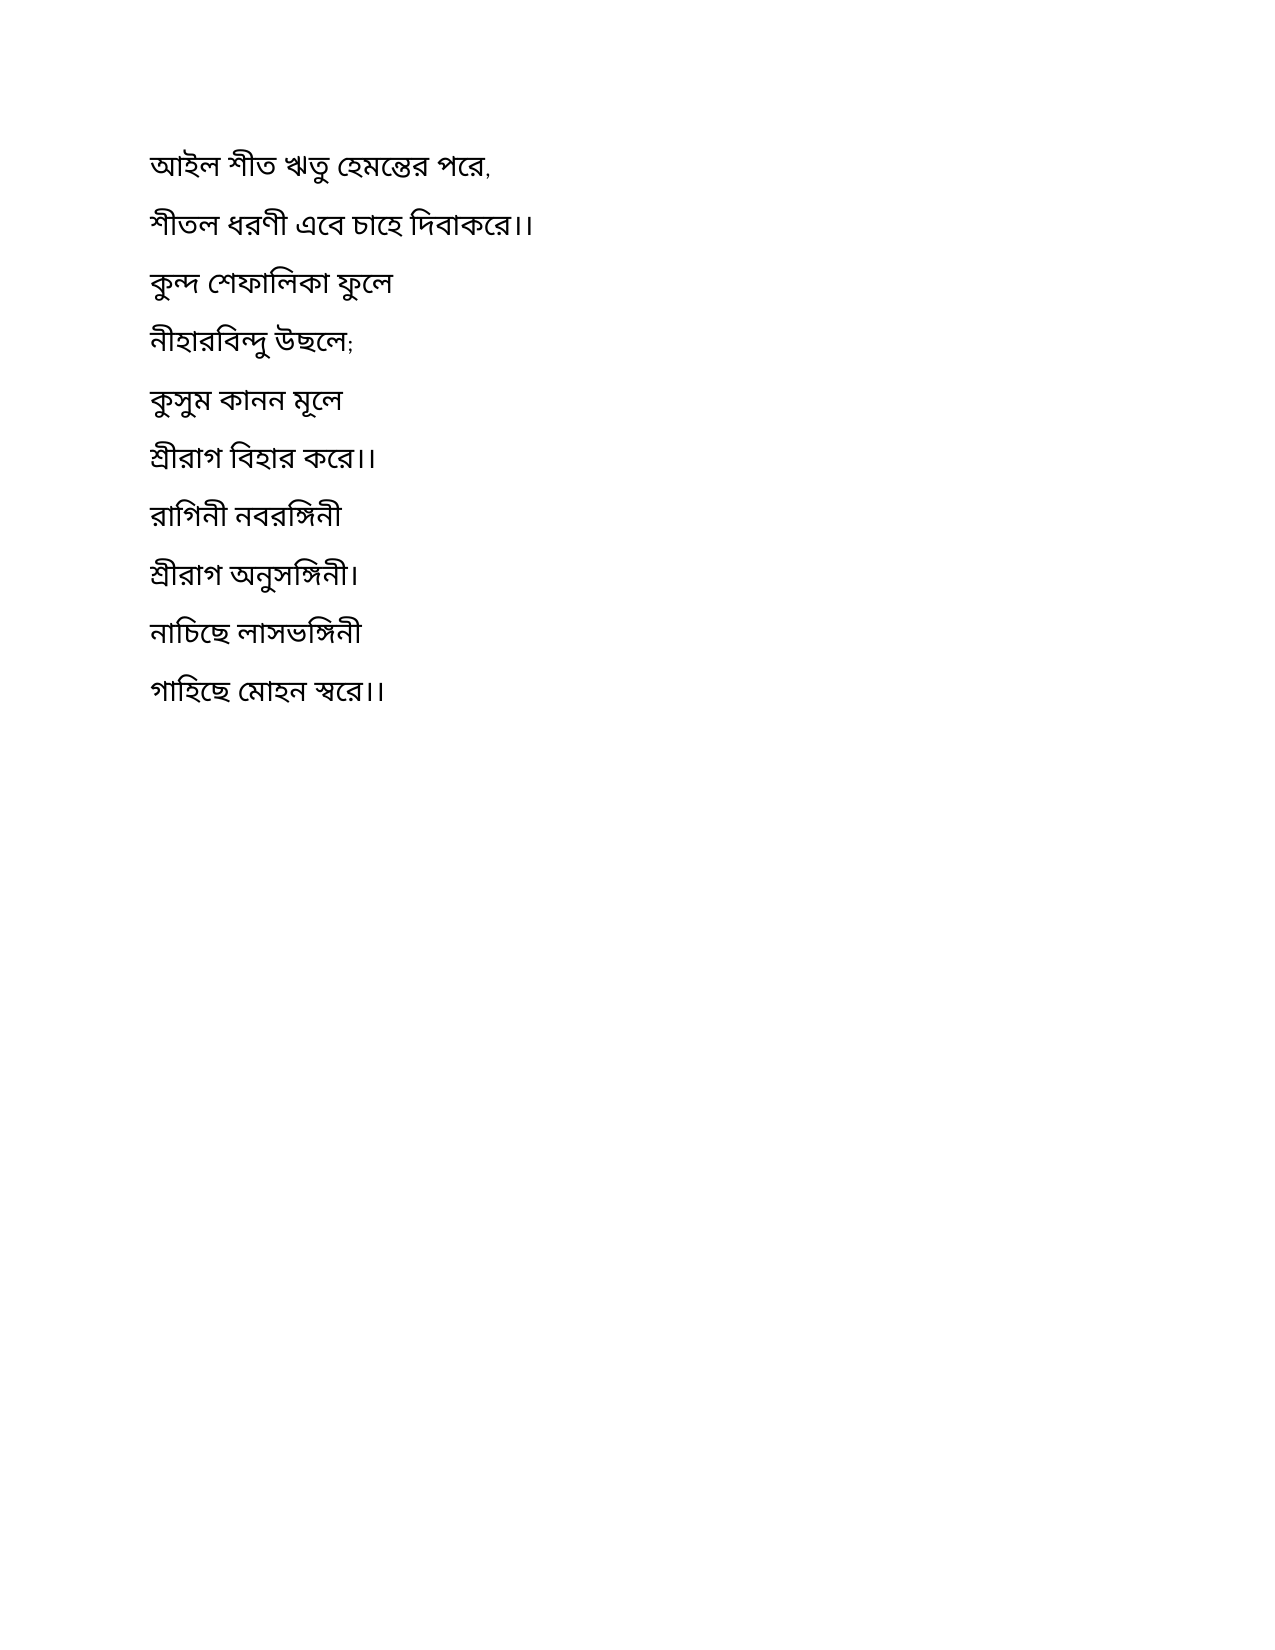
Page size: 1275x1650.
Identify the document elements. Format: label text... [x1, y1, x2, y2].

text শীতল ধরণী এবে চাহে দিবাকরে।। [150, 208, 1125, 247]
text আইল শীত ঋতু হেমন্তের পরে, [150, 150, 1125, 189]
text কুন্দ শেফালিকা ফুলে [150, 267, 1125, 305]
text কুসুম কানন মূলে [150, 383, 1125, 422]
text রাগিনী নবরঙ্গিনী [150, 500, 1125, 539]
text নীহারবিন্দু উছলে; [150, 325, 1125, 364]
text শ্রীরাগ অনুসঙ্গিনী। [150, 558, 1125, 597]
text শ্রীরাগ বিহার করে।। [150, 442, 1125, 480]
text গাহিছে মোহন স্বরে।। [150, 675, 1125, 714]
text নাচিছে লাসভঙ্গিনী [150, 617, 1125, 655]
